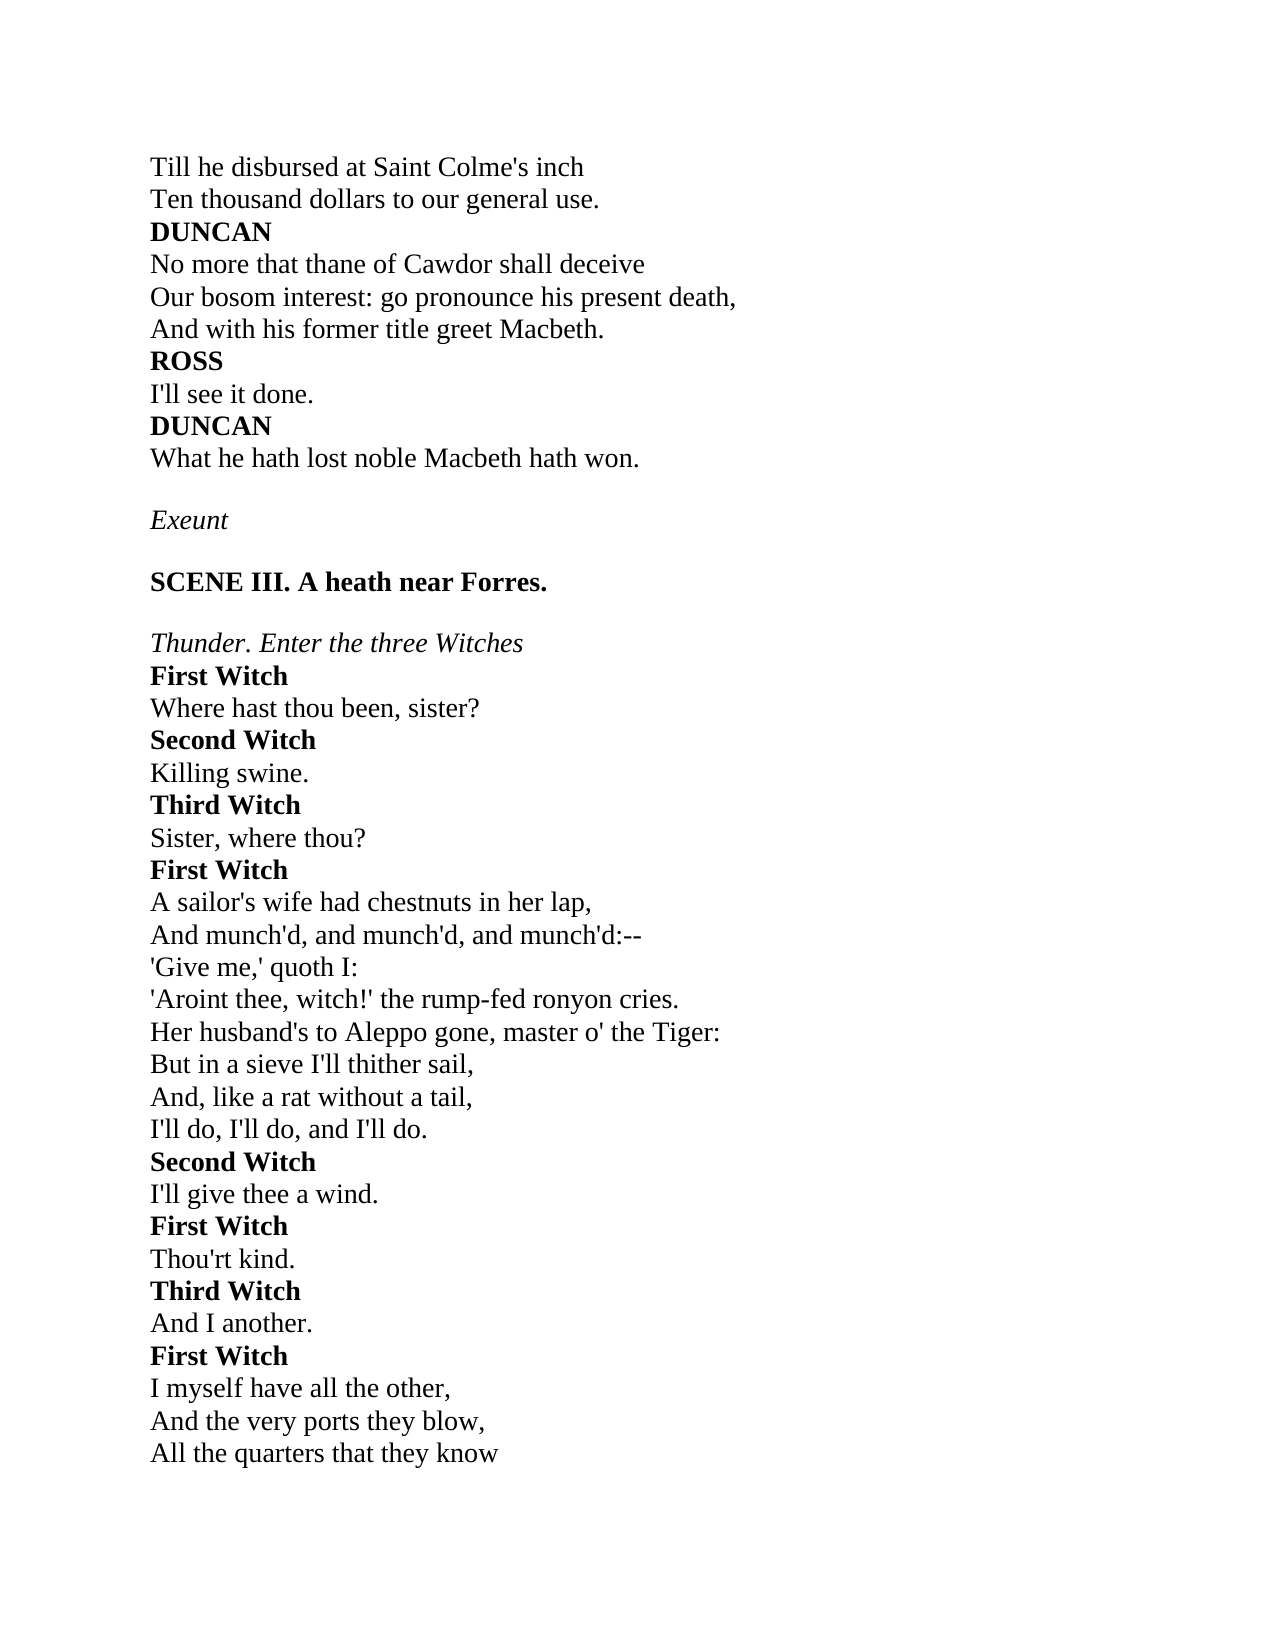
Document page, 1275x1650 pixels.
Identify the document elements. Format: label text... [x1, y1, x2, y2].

text Second Witch [150, 723, 1125, 756]
text Killing swine. [150, 756, 1125, 788]
text Thunder. Enter the three Witches [150, 626, 1125, 659]
text Thou'rt kind. [150, 1242, 1125, 1274]
text First Witch [150, 1209, 1125, 1242]
text First Witch [150, 853, 1125, 885]
text Sister, where thou? [150, 821, 1125, 853]
text And I another. [150, 1307, 1125, 1339]
text Exeunt [150, 503, 1125, 536]
text ROSS [150, 344, 1125, 377]
text SCENE III. A heath near Forres. [150, 565, 1125, 597]
text Second Witch [150, 1144, 1125, 1177]
text DUNCAN [150, 409, 1125, 442]
text DUNCAN [150, 215, 1125, 247]
text First Witch [150, 659, 1125, 691]
text Third Witch [150, 1274, 1125, 1307]
text Third Witch [150, 788, 1125, 821]
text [150, 1371, 1125, 1468]
text I'll see it done. [150, 377, 1125, 409]
text A sailor's wife had chestnuts in her lap, And munch'd, and munch'd, and munch'd:-- 'Give me,' quoth I: 'Aroint thee, witch!' the rump-fed ronyon cries. Her husband's to Aleppo gone, master o' the Tiger: But in a sieve I'll thither sail, And, like a rat without a tail, I'll do, I'll do, and I'll do. [150, 885, 1125, 1144]
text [150, 150, 1125, 215]
text I'll give thee a wind. [150, 1177, 1125, 1209]
text No more that thane of Cawdor shall deceive Our bosom interest: go pronounce his present death, And with his former title greet Macbeth. [150, 247, 1125, 344]
text First Witch [150, 1339, 1125, 1371]
text Where hast thou been, sister? [150, 691, 1125, 723]
text What he hath lost noble Macbeth hath won. [150, 442, 1125, 474]
